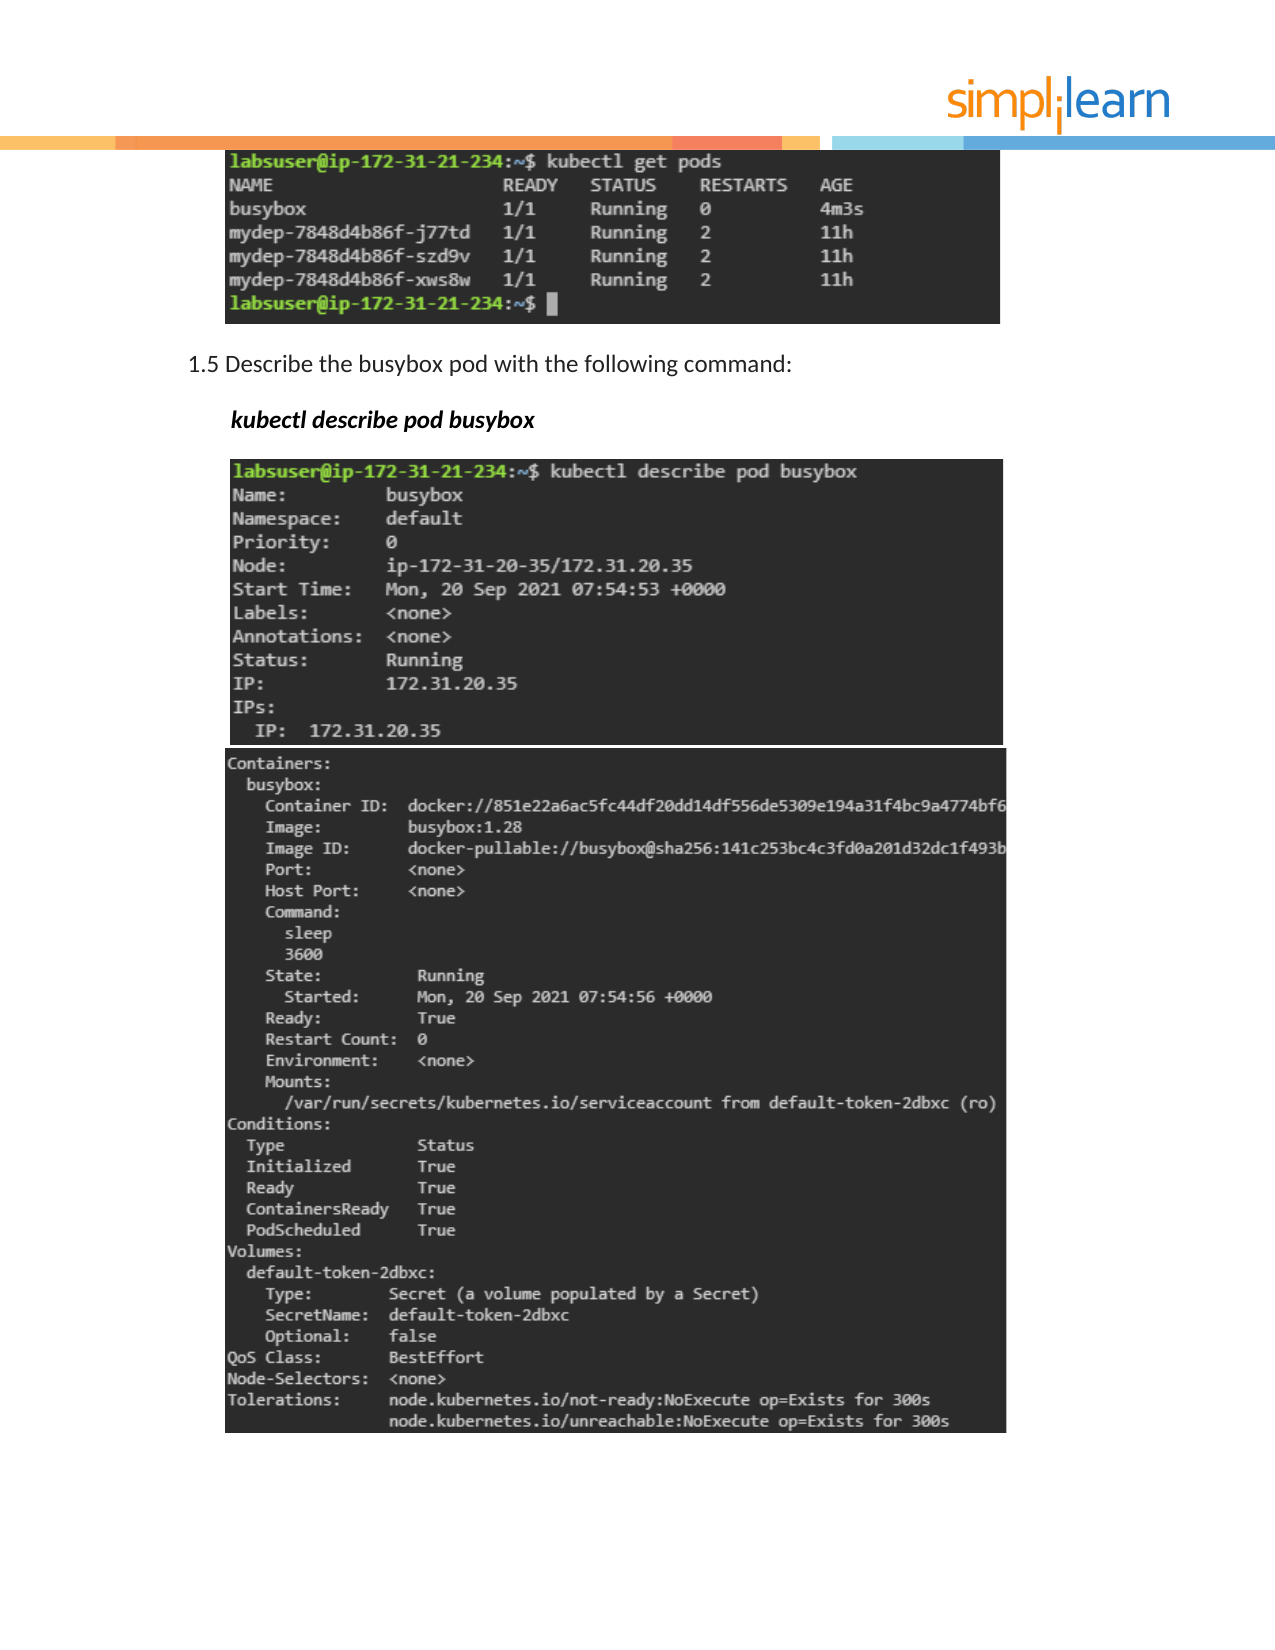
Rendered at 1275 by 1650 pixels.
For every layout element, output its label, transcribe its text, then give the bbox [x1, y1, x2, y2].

picture [230, 459, 1004, 745]
text kubectl describe pod busybox [225, 404, 1125, 434]
list Describe the busybox pod with the following command: [187, 348, 1125, 379]
picture [0, 76, 1275, 324]
picture [225, 748, 1007, 1433]
